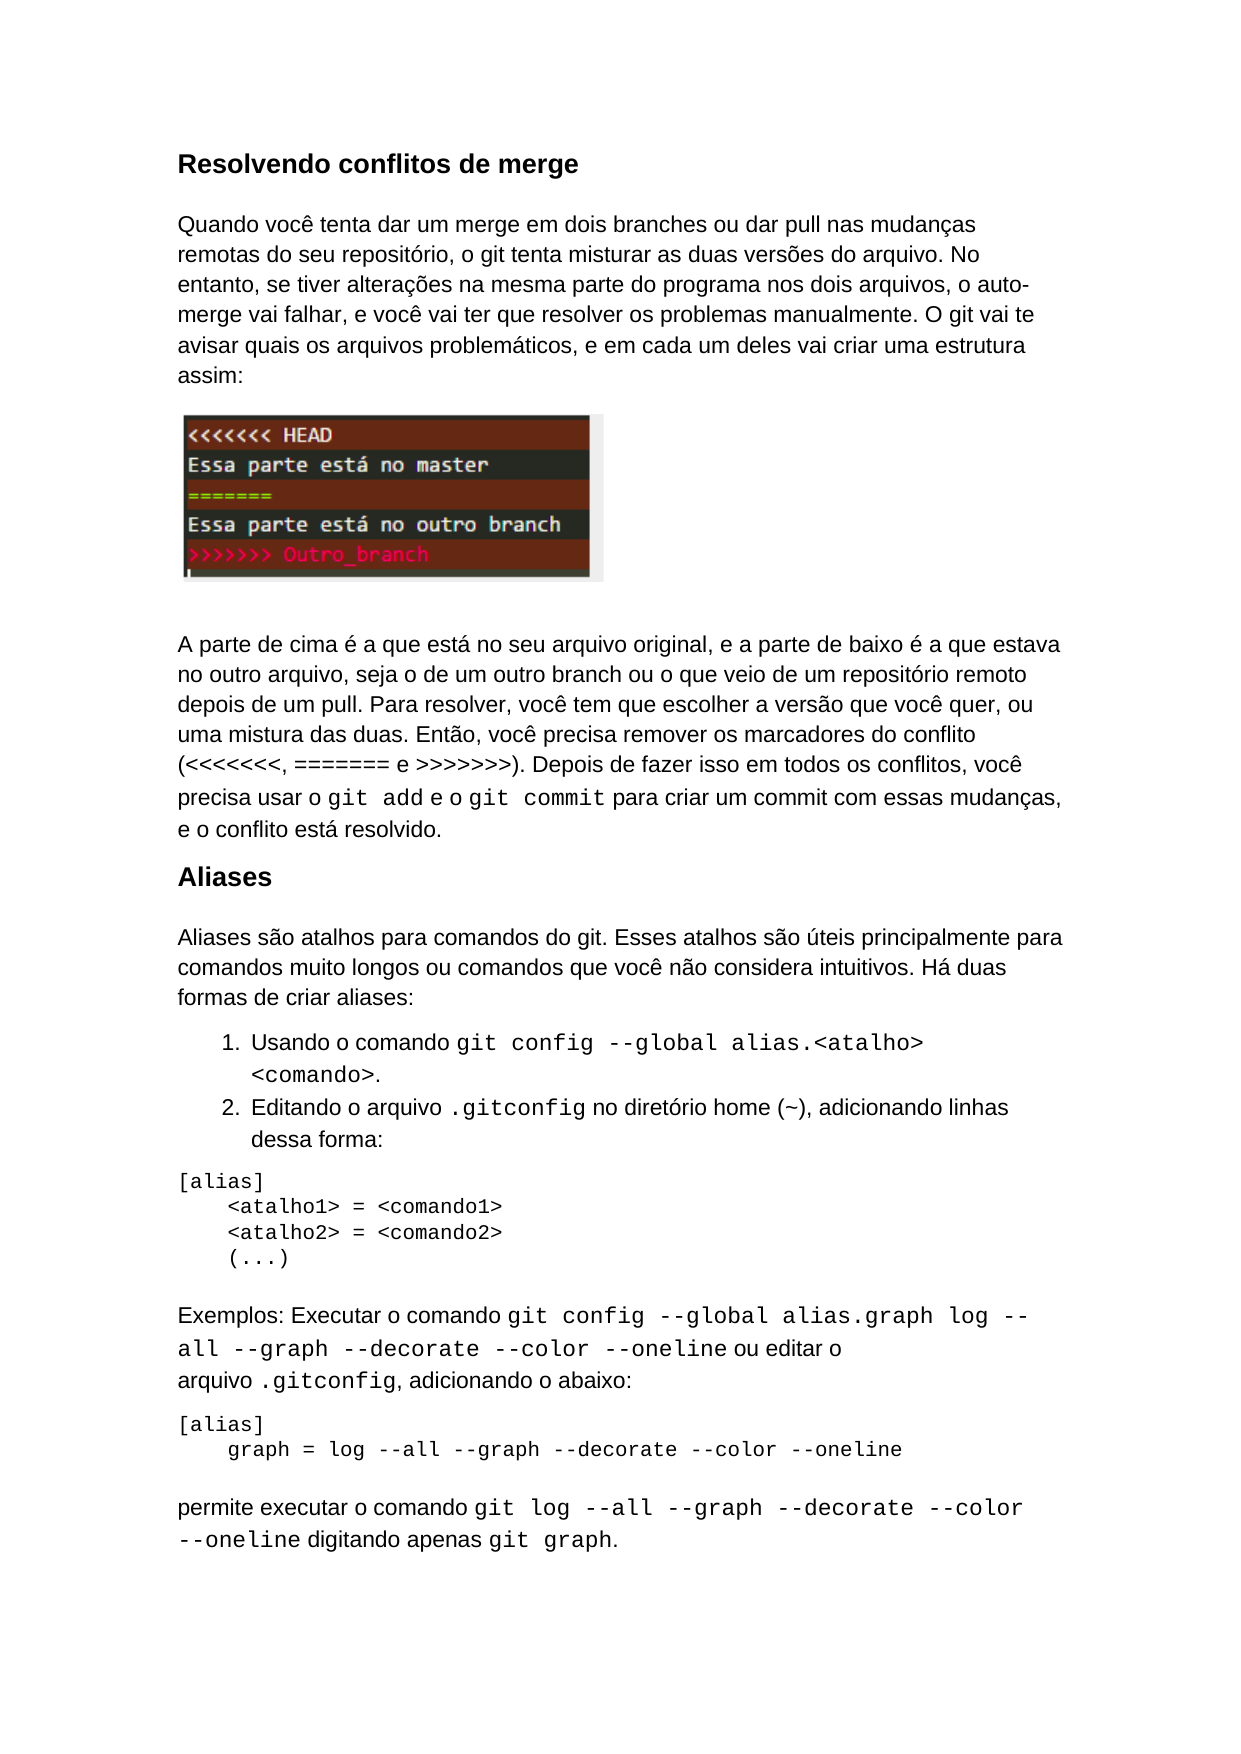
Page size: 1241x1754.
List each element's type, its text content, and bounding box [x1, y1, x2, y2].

subtitle Aliases [177, 861, 1063, 892]
subtitle Resolvendo conflitos de merge [177, 148, 1063, 179]
text <atalho2> = <comando2> [177, 1222, 1063, 1245]
text permite executar o comando git log --all --graph --decorate --color --oneline digitando apenas git graph. [177, 1494, 1063, 1555]
picture [183, 414, 604, 582]
list Editando o arquivo .gitconfig no diretório home (~), adicionando linhas dessa forma: [221, 1094, 1063, 1152]
text Aliases são atalhos para comandos do git. Esses atalhos são úteis principalmente para comandos muito longos ou comandos que você não considera intuitivos. Há duas formas de criar aliases: [177, 924, 1063, 1011]
text (...) [177, 1247, 1063, 1271]
text A parte de cima é a que está no seu arquivo original, e a parte de baixo é a que estava no outro arquivo, seja o de um outro branch ou o que veio de um repositório remoto depois de um pull. Para resolver, você tem que escolher a versão que você quer, ou uma mistura das duas. Então, você precisa remover os marcadores do conflito (<<<<<<<, ======= e >>>>>>>). Depois de fazer isso em todos os conflitos, você precisa usar o git add e o git commit para criar um commit com essas mudanças, e o conflito está resolvido. [177, 631, 1063, 842]
text [alias] [177, 1171, 1063, 1194]
text <atalho1> = <comando1> [177, 1196, 1063, 1220]
text Quando você tenta dar um merge em dois branches ou dar pull nas mudanças remotas do seu repositório, o git tenta misturar as duas versões do arquivo. No entanto, se tiver alterações na mesma parte do programa nos dois arquivos, o auto-merge vai falhar, e você vai ter que resolver os problemas manualmente. O git vai te avisar quais os arquivos problemáticos, e em cada um deles vai criar uma estrutura assim: [177, 211, 1063, 388]
text [alias] [177, 1414, 1063, 1437]
text graph = log --all --graph --decorate --color --oneline [177, 1439, 1063, 1463]
list Usando o comando git config --global alias.<atalho> <comando>. [221, 1029, 1063, 1089]
text Exemplos: Executar o comando git config --global alias.graph log --all --graph --decorate --color --oneline ou editar o arquivo .gitconfig, adicionando o abaixo: [177, 1302, 1063, 1395]
